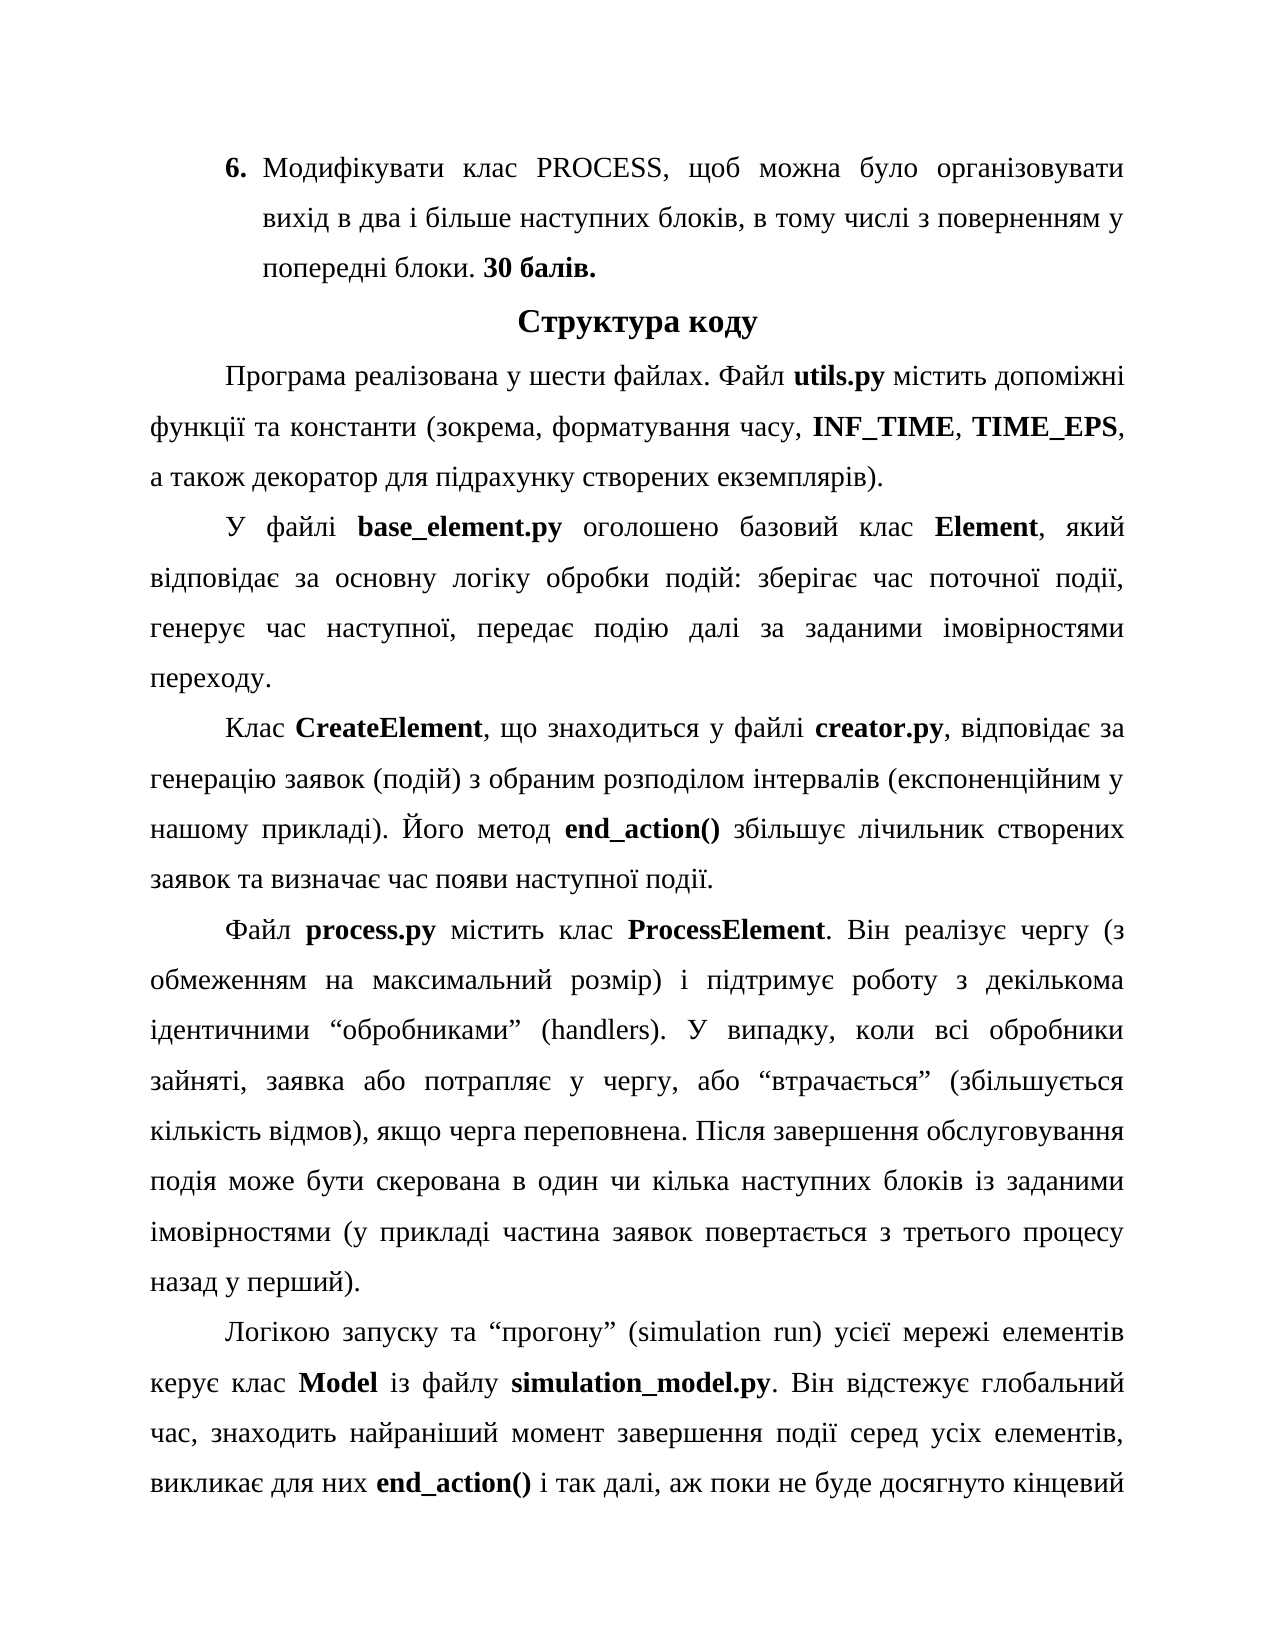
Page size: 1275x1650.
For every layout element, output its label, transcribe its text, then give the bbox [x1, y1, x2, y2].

text Файл process.py містить клас ProcessElement. Він реалізує чергу (з обмеженням на максимальний розмір) і підтримує роботу з декількома ідентичними “обробниками” (handlers). У випадку, коли всі обробники зайняті, заявка або потрапляє у чергу, або “втрачається” (збільшується кількість відмов), якщо черга переповнена. Після завершення обслуговування подія може бути скерована в один чи кілька наступних блоків із заданими імовірностями (у прикладі частина заявок повертається з третього процесу назад у перший). [150, 912, 1125, 1298]
text Структура коду [150, 301, 1125, 339]
text У файлі base_element.py оголошено базовий клас Element, який відповідає за основну логіку обробки подій: зберігає час поточної події, генерує час наступної, передає подію далі за заданими імовірностями переходу. [150, 509, 1125, 694]
text Клас CreateElement, що знаходиться у файлі creator.py, відповідає за генерацію заявок (подій) з обраним розподілом інтервалів (експоненційним у нашому прикладі). Його метод end_action() збільшує лічильник створених заявок та визначає час появи наступної події. [150, 711, 1125, 895]
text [150, 1314, 1125, 1499]
text Програма реалізована у шести файлах. Файл utils.py містить допоміжні функції та константи (зокрема, форматування часу, INF_TIME, TIME_EPS, а також декоратор для підрахунку створених екземплярів). [150, 358, 1125, 493]
list Модифікувати клас PROCESS, щоб можна було організовувати вихід в два і більше наступних блоків, в тому числі з поверненням у попередні блоки. 30 балів. [225, 150, 1125, 284]
